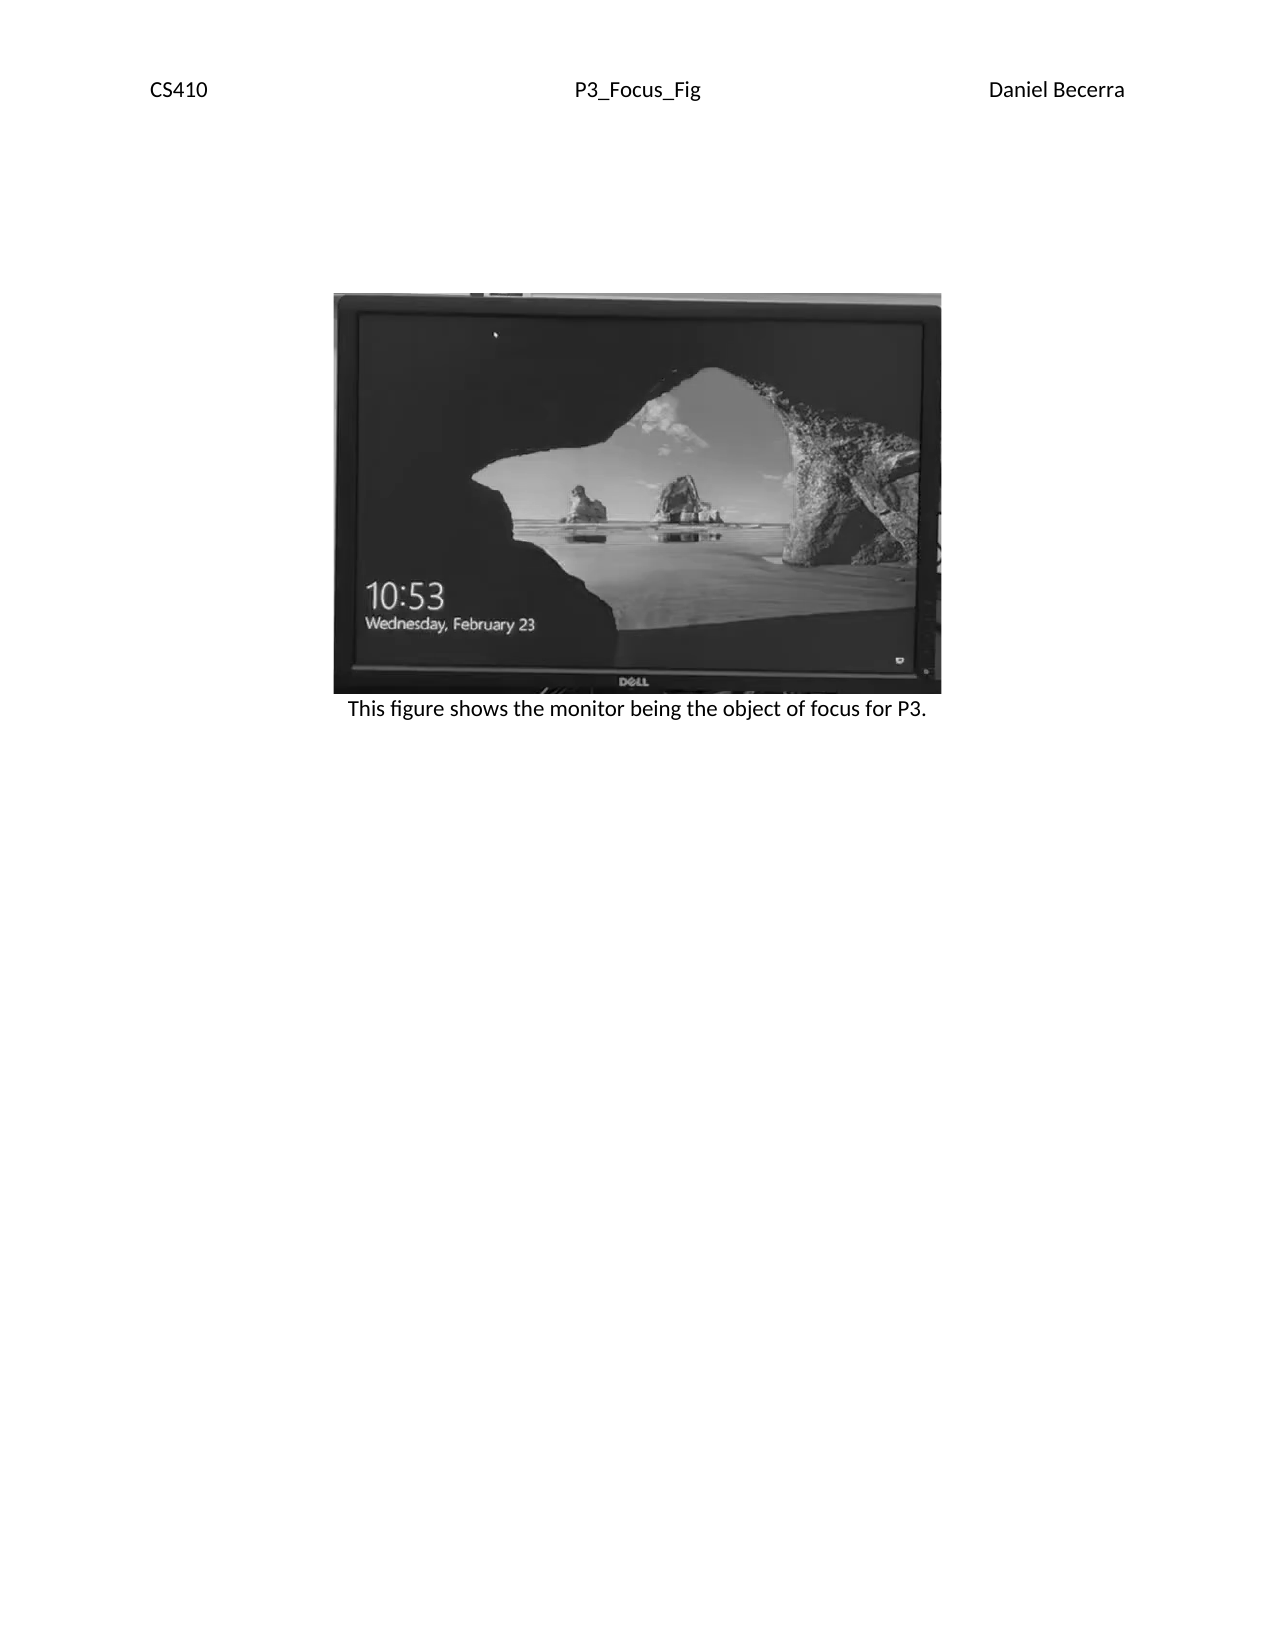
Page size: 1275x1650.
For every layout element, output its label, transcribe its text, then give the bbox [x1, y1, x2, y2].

picture [333, 293, 942, 694]
text This figure shows the monitor being the object of focus for P3. [150, 694, 1125, 722]
